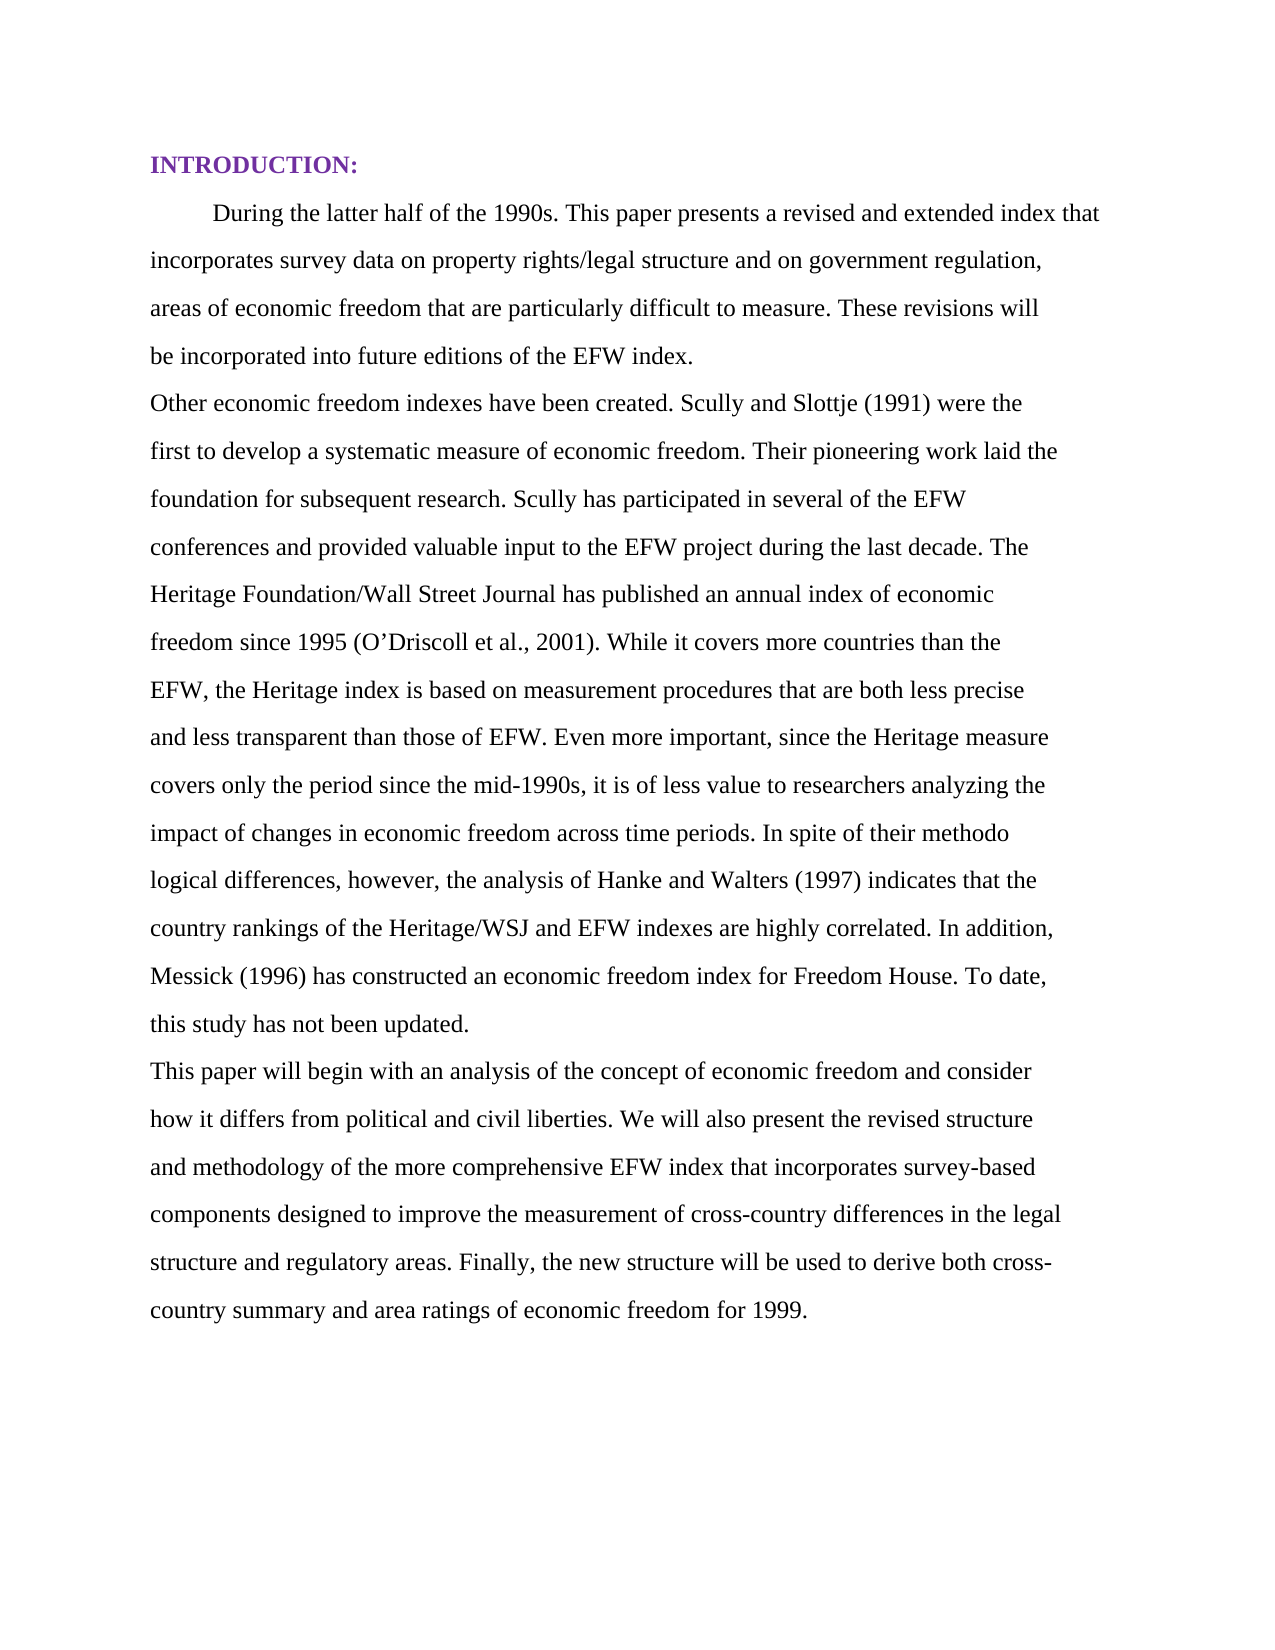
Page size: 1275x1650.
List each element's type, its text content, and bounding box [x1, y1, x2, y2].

text and less transparent than those of EFW. Even more important, since the Heritage measure [150, 722, 1125, 751]
text country summary and area ratings of economic freedom for 1999. [150, 1295, 1125, 1324]
text foundation for subsequent research. Scully has participated in several of the EFW [150, 484, 1125, 513]
text structure and regulatory areas. Finally, the new structure will be used to derive both cross- [150, 1247, 1125, 1276]
text Messick (1996) has constructed an economic freedom index for Freedom House. To date, [150, 961, 1125, 990]
text this study has not been updated. [150, 1009, 1125, 1037]
text EFW, the Heritage index is based on measurement procedures that are both less precise [150, 675, 1125, 703]
text impact of changes in economic freedom across time periods. In spite of their methodo [150, 818, 1125, 847]
text be incorporated into future editions of the EFW index. [150, 341, 1125, 369]
text freedom since 1995 (O’Driscoll et al., 2001). While it covers more countries than the [150, 627, 1125, 656]
text covers only the period since the mid-1990s, it is of less value to researchers analyzing the [150, 770, 1125, 799]
text first to develop a systematic measure of economic freedom. Their pioneering work laid the [150, 436, 1125, 465]
text how it differs from political and civil liberties. We will also present the revised structure [150, 1104, 1125, 1133]
text This paper will begin with an analysis of the concept of economic freedom and consider [150, 1056, 1125, 1085]
text incorporates survey data on property rights/legal structure and on government regulation, [150, 245, 1125, 274]
text During the latter half of the 1990s. This paper presents a revised and extended index that [150, 198, 1125, 226]
text areas of economic freedom that are particularly difficult to measure. These revisions will [150, 293, 1125, 322]
text Heritage Foundation/Wall Street Journal has published an annual index of economic [150, 579, 1125, 608]
text logical differences, however, the analysis of Hanke and Walters (1997) indicates that the [150, 866, 1125, 894]
text components designed to improve the measurement of cross-country differences in the legal [150, 1199, 1125, 1228]
text conferences and provided valuable input to the EFW project during the last decade. The [150, 532, 1125, 560]
text and methodology of the more comprehensive EFW index that incorporates survey-based [150, 1152, 1125, 1181]
text Other economic freedom indexes have been created. Scully and Slottje (1991) were the [150, 388, 1125, 417]
text INTRODUCTION: [150, 150, 1125, 179]
text country rankings of the Heritage/WSJ and EFW indexes are highly correlated. In addition, [150, 913, 1125, 942]
